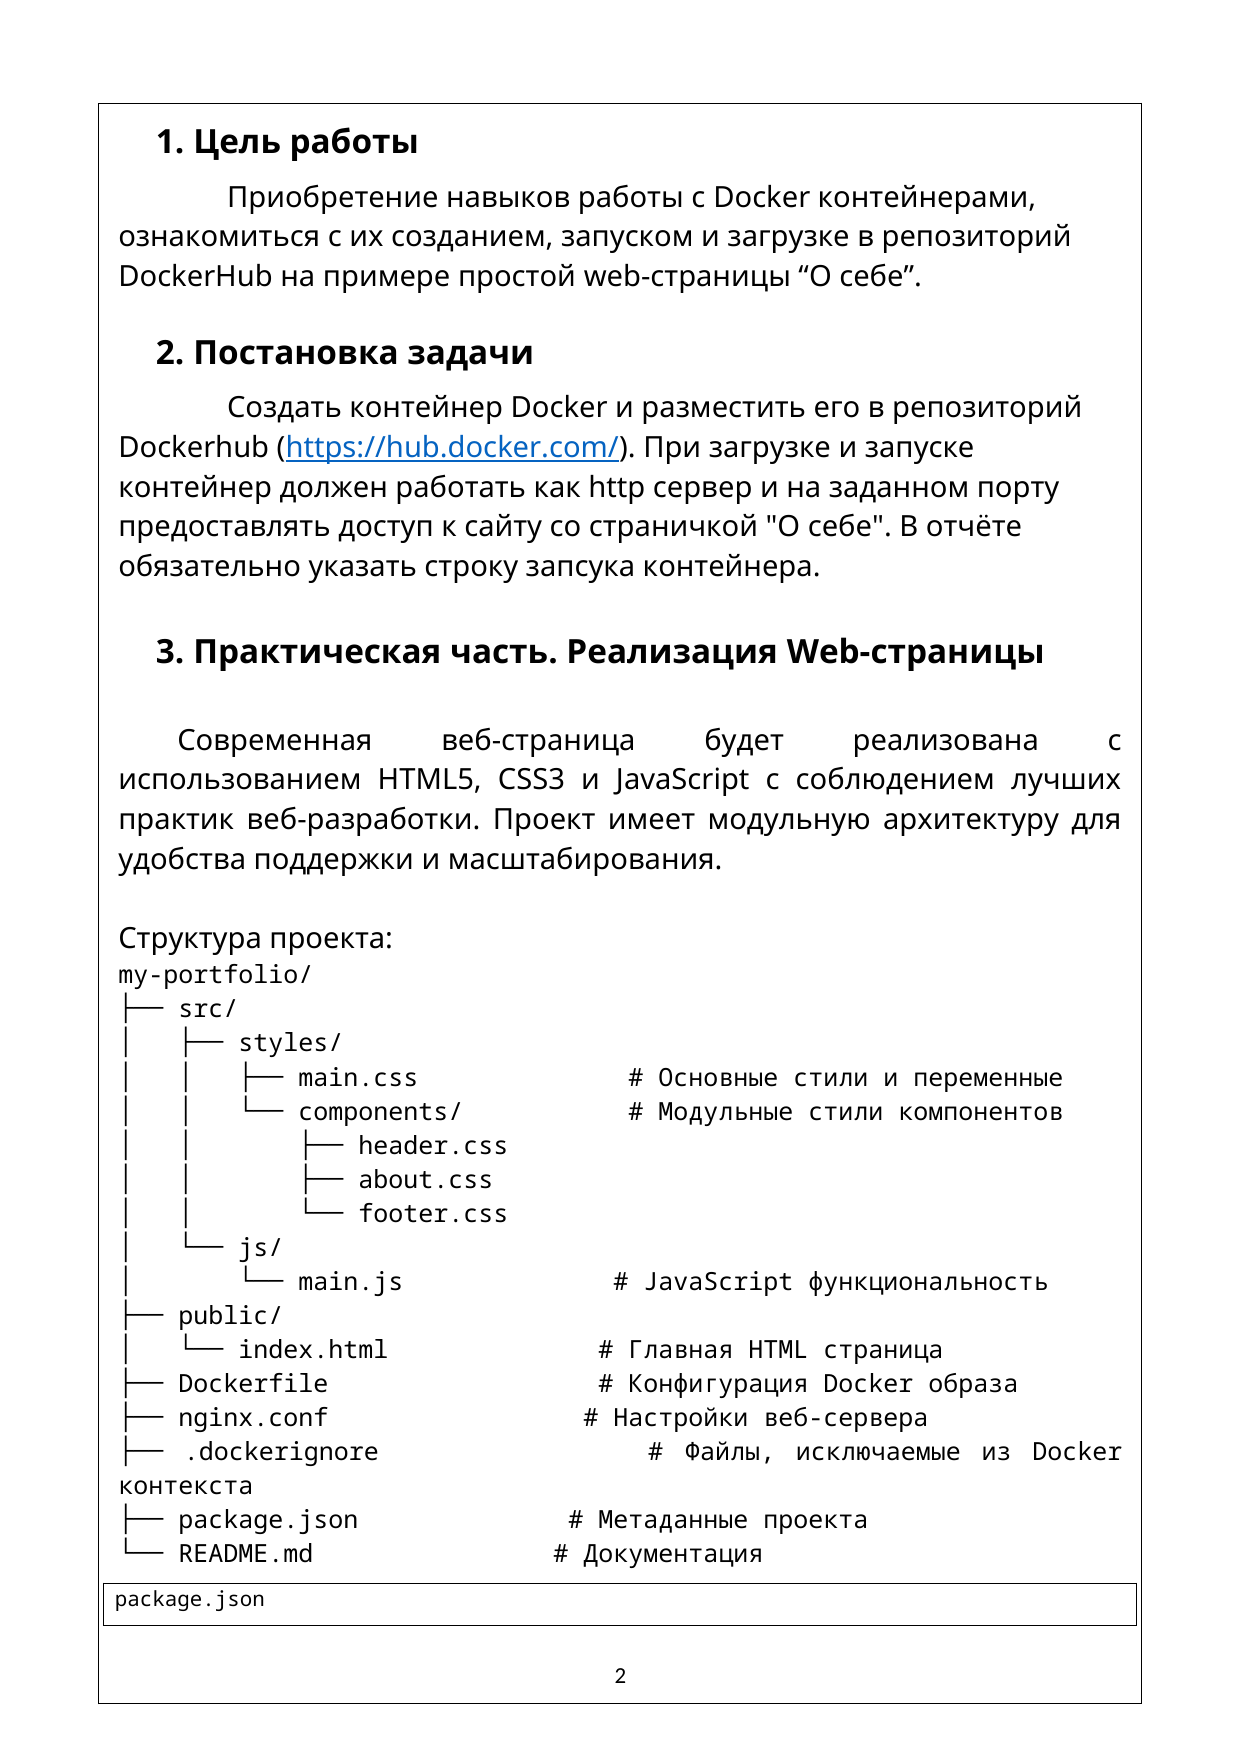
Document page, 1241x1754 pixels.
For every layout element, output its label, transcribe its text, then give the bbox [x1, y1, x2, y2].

list Постановка задачи [156, 329, 1122, 374]
list my-portfolio/ [118, 957, 1122, 991]
list │ │ ├── header.css [118, 1127, 1122, 1161]
list │ └── index.html # Главная HTML страница [118, 1332, 1122, 1366]
table_header package.json [104, 1584, 1136, 1624]
list │ │ └── footer.css [118, 1195, 1122, 1229]
list Современная веб-страница будет реализована с использованием HTML5, CSS3 и JavaScript с соблюдением лучших практик веб-разработки. Проект имеет модульную архитектуру для удобства поддержки и масштабирования. [118, 719, 1122, 878]
list Структура проекта: [118, 917, 1122, 957]
list │ │ └── components/ # Модульные стили компонентов [118, 1093, 1122, 1127]
list Практическая часть. Реализация Web-страницы [156, 628, 1122, 673]
list │ │ ├── main.css # Основные стили и переменные [118, 1059, 1122, 1093]
text Приобретение навыков работы с Docker контейнерами, ознакомиться с их созданием, запуском и загрузке в репозиторий DockerHub на примере простой web-страницы “О себе”. [118, 176, 1122, 295]
list │ │ ├── about.css [118, 1161, 1122, 1195]
list ├── src/ [118, 991, 1122, 1025]
list └── README.md # Документация [118, 1536, 1122, 1570]
list ├── public/ [118, 1298, 1122, 1332]
list ├── .dockerignore # Файлы, исключаемые из Docker контекста [118, 1434, 1122, 1502]
list ├── Dockerfile # Конфигурация Docker образа [118, 1366, 1122, 1400]
list │ └── main.js # JavaScript функциональность [118, 1263, 1122, 1298]
list ├── package.json # Метаданные проекта [118, 1502, 1122, 1536]
list ├── nginx.conf # Настройки веб-сервера [118, 1400, 1122, 1434]
text Создать контейнер Docker и разместить его в репозиторий Dockerhub (https://hub.docker.com/). При загрузке и запуске контейнер должен работать как http сервер и на заданном порту предоставлять доступ к сайту со страничкой "О себе". В отчёте обязательно указать строку запсука контейнера. [118, 387, 1122, 585]
list │ ├── styles/ [118, 1025, 1122, 1059]
list Цель работы [156, 118, 1122, 163]
list │ └── js/ [118, 1229, 1122, 1263]
